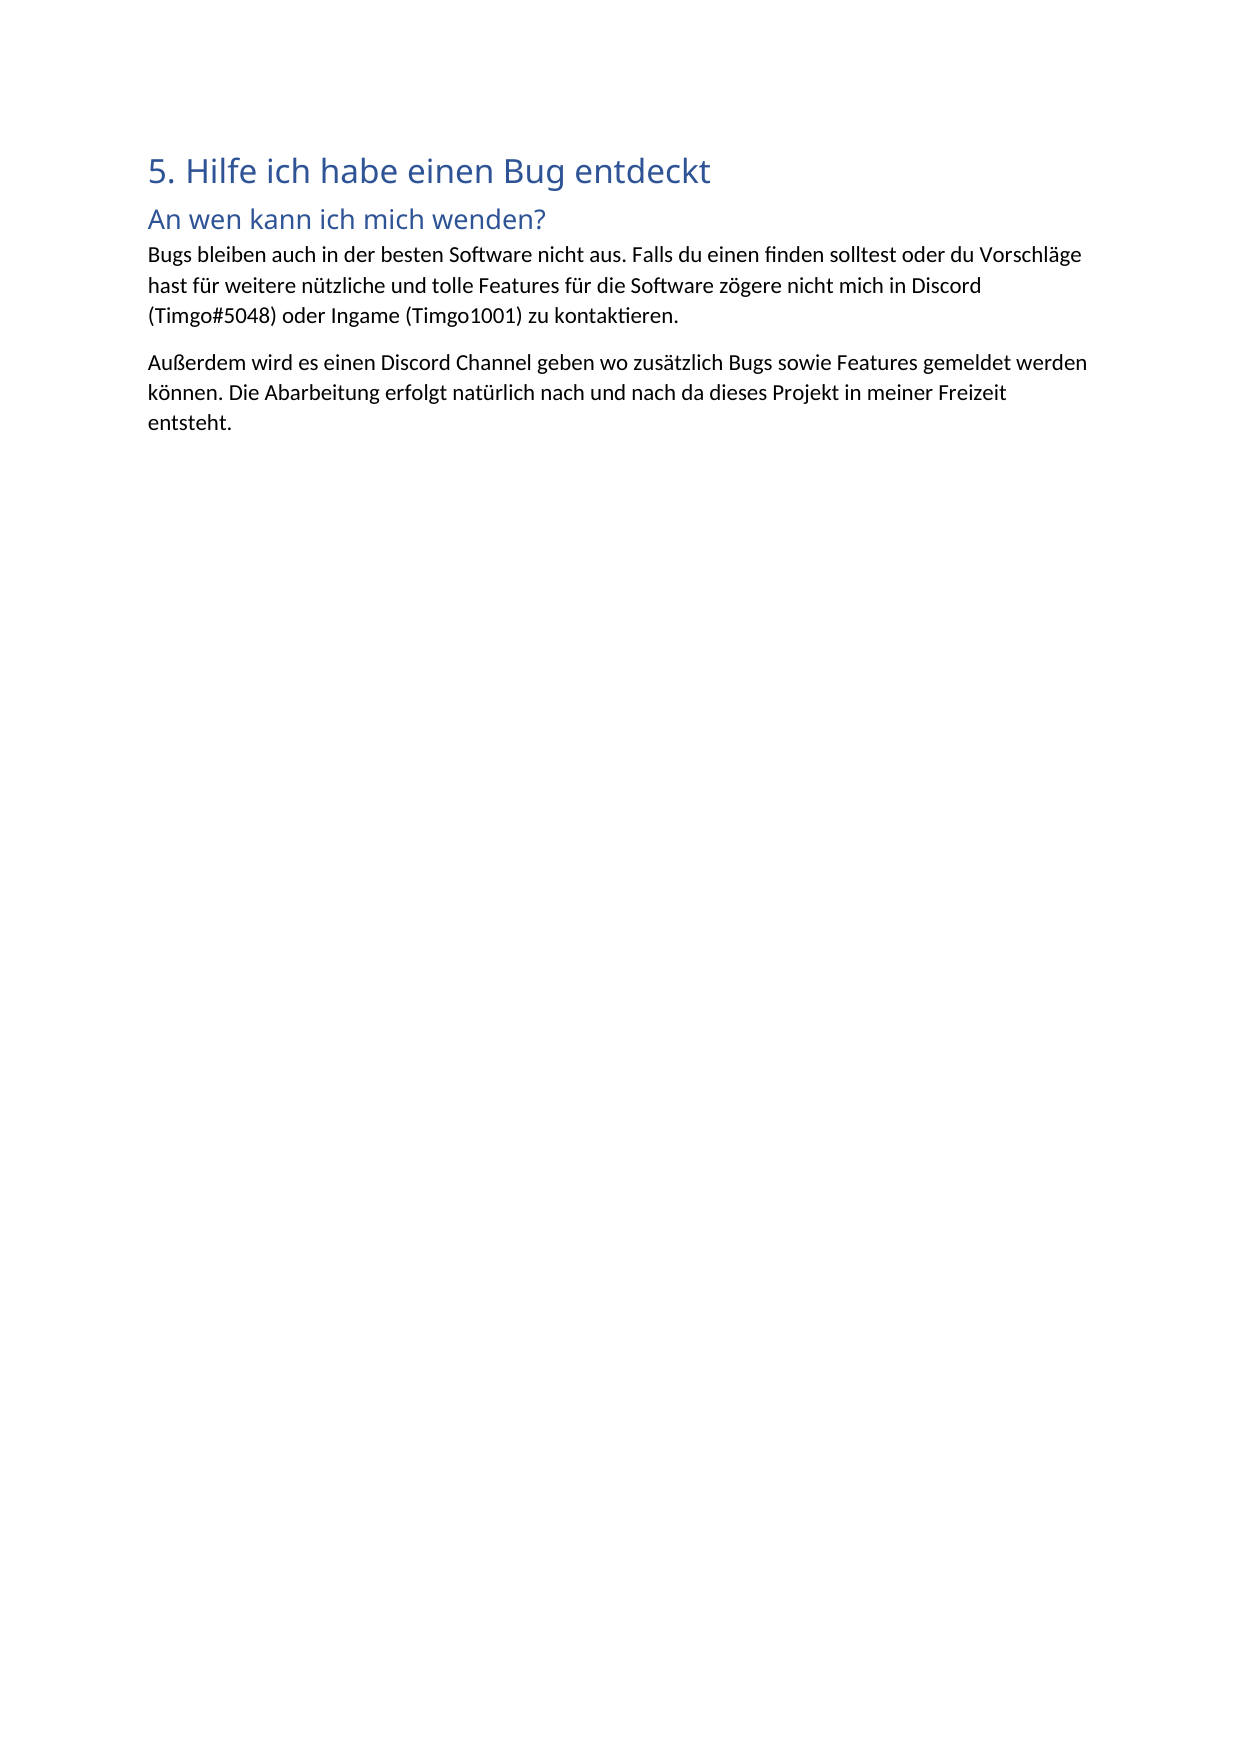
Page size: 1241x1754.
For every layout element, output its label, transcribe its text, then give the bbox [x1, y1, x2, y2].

text Außerdem wird es einen Discord Channel geben wo zusätzlich Bugs sowie Features gemeldet werden können. Die Abarbeitung erfolgt natürlich nach und nach da dieses Projekt in meiner Freizeit entsteht. [148, 348, 1093, 436]
subtitle Hilfe ich habe einen Bug entdeckt [148, 148, 1093, 193]
text Bugs bleiben auch in der besten Software nicht aus. Falls du einen finden solltest oder du Vorschläge hast für weitere nützliche und tolle Features für die Software zögere nicht mich in Discord (Timgo#5048) oder Ingame (Timgo1001) zu kontaktieren. [148, 241, 1093, 329]
subtitle An wen kann ich mich wenden? [148, 201, 1093, 238]
